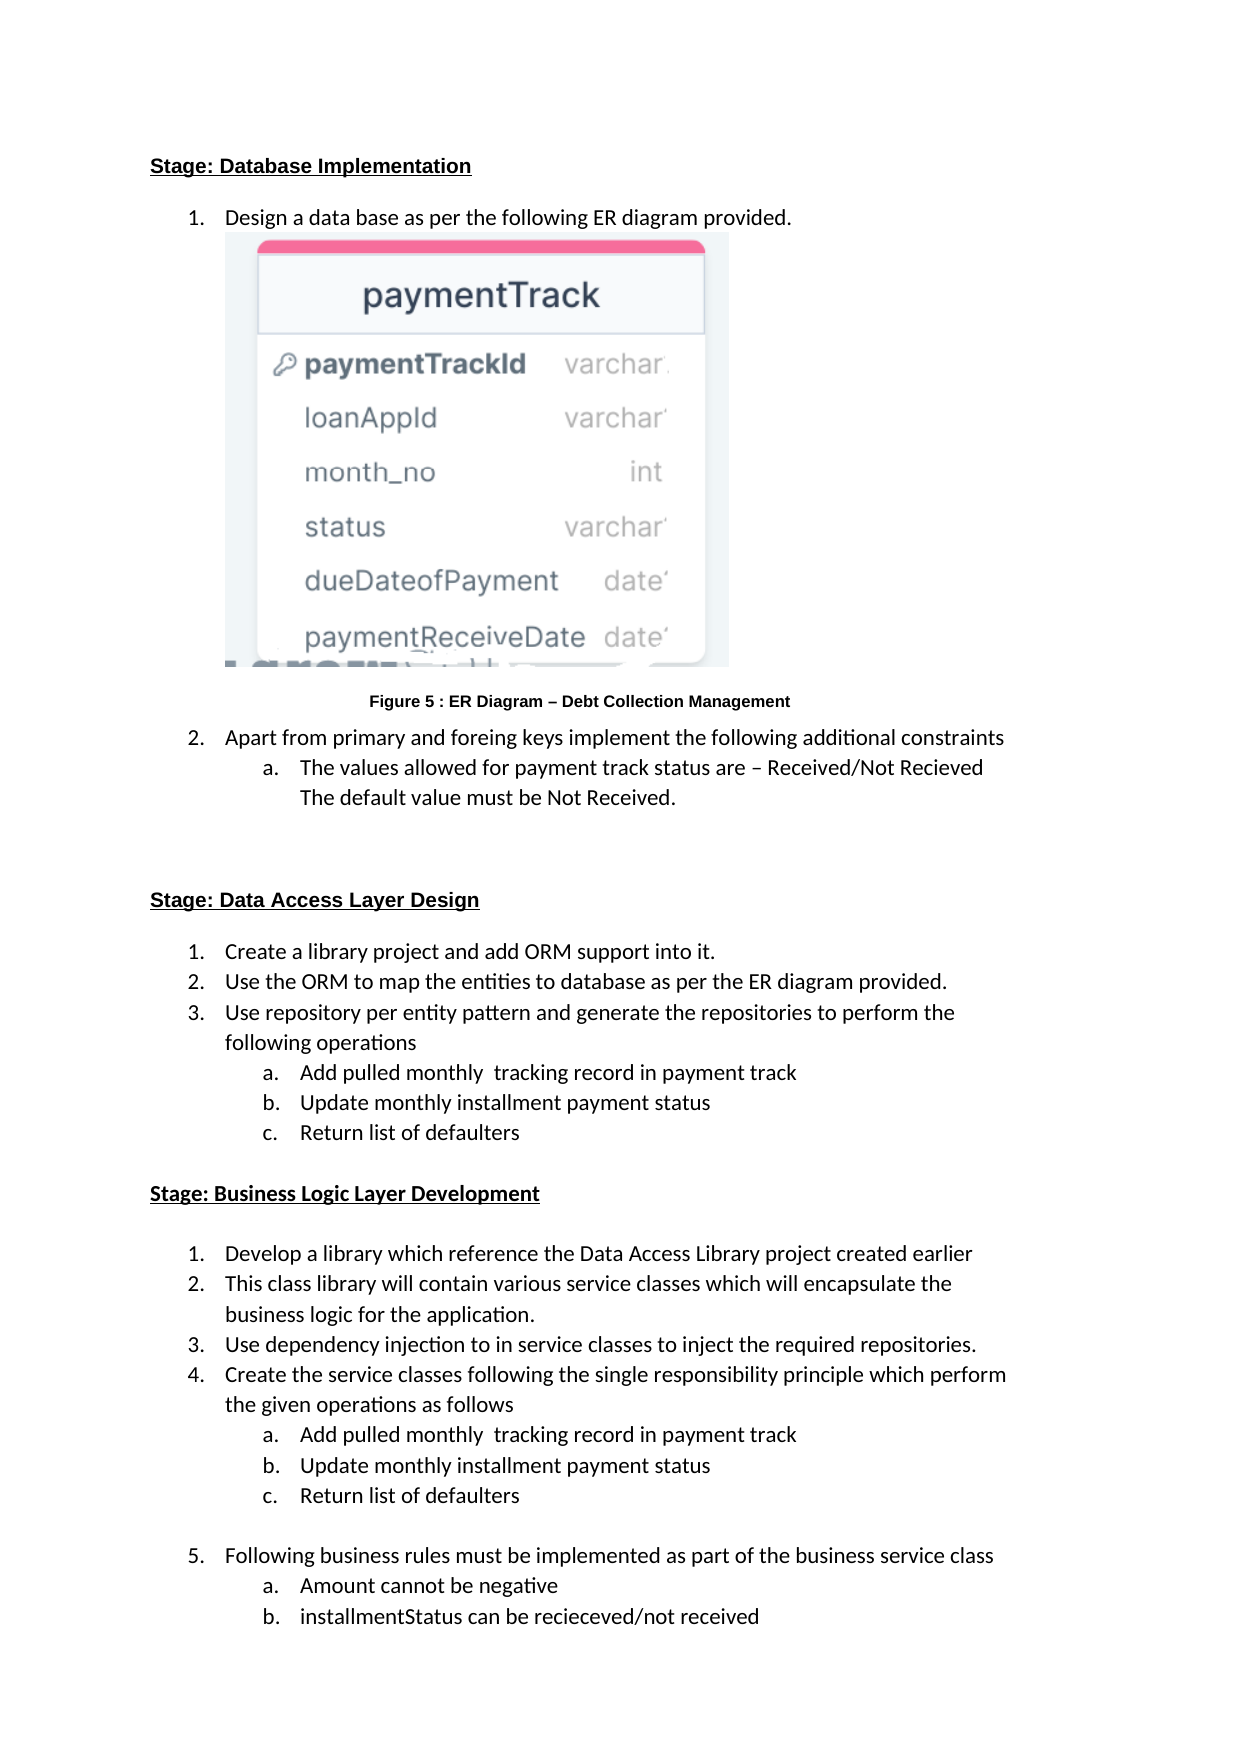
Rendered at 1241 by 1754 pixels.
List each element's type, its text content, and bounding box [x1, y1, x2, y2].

list Return list of defaulters [262, 1481, 1022, 1509]
list Use the ORM to map the entities to database as per the ER diagram provided. [187, 967, 1022, 995]
list Develop a library which reference the Data Access Library project created earlier [187, 1239, 1022, 1267]
picture [225, 232, 729, 667]
list Use dependency injection to in service classes to inject the required repositories. [187, 1330, 1022, 1358]
list Add pulled monthly tracking record in payment track [262, 1058, 1022, 1086]
text Stage: Data Access Layer Design [150, 887, 1009, 912]
list Amount cannot be negative [262, 1572, 1022, 1599]
list Following business rules must be implemented as part of the business service class [187, 1541, 1022, 1569]
list installmentStatus can be recieceved/not received [262, 1602, 1022, 1630]
list Create a library project and add ORM support into it. [187, 937, 1022, 965]
list Design a data base as per the following ER diagram provided. [187, 203, 1022, 231]
list Update monthly installment payment status [262, 1451, 1022, 1479]
list This class library will contain various service classes which will encapsulate the business logic for the application. [187, 1269, 1022, 1328]
list Use repository per entity pattern and generate the repositories to perform the following operations [187, 998, 1022, 1056]
list Add pulled monthly tracking record in payment track [262, 1421, 1022, 1448]
list Apart from primary and foreing keys implement the following additional constraints [187, 723, 1022, 751]
list Stage: Business Logic Layer Development [150, 1179, 1022, 1207]
list The values allowed for payment track status are – Received/Not Recieved The default value must be Not Received. [262, 753, 1022, 811]
list Create the service classes following the single responsibility principle which perform the given operations as follows [187, 1360, 1022, 1418]
list Update monthly installment payment status [262, 1088, 1022, 1116]
text Stage: Database Implementation [150, 153, 1009, 178]
text Figure 5 : ER Diagram – Debt Collection Management [150, 686, 1009, 711]
list Return list of defaulters [262, 1118, 1022, 1146]
